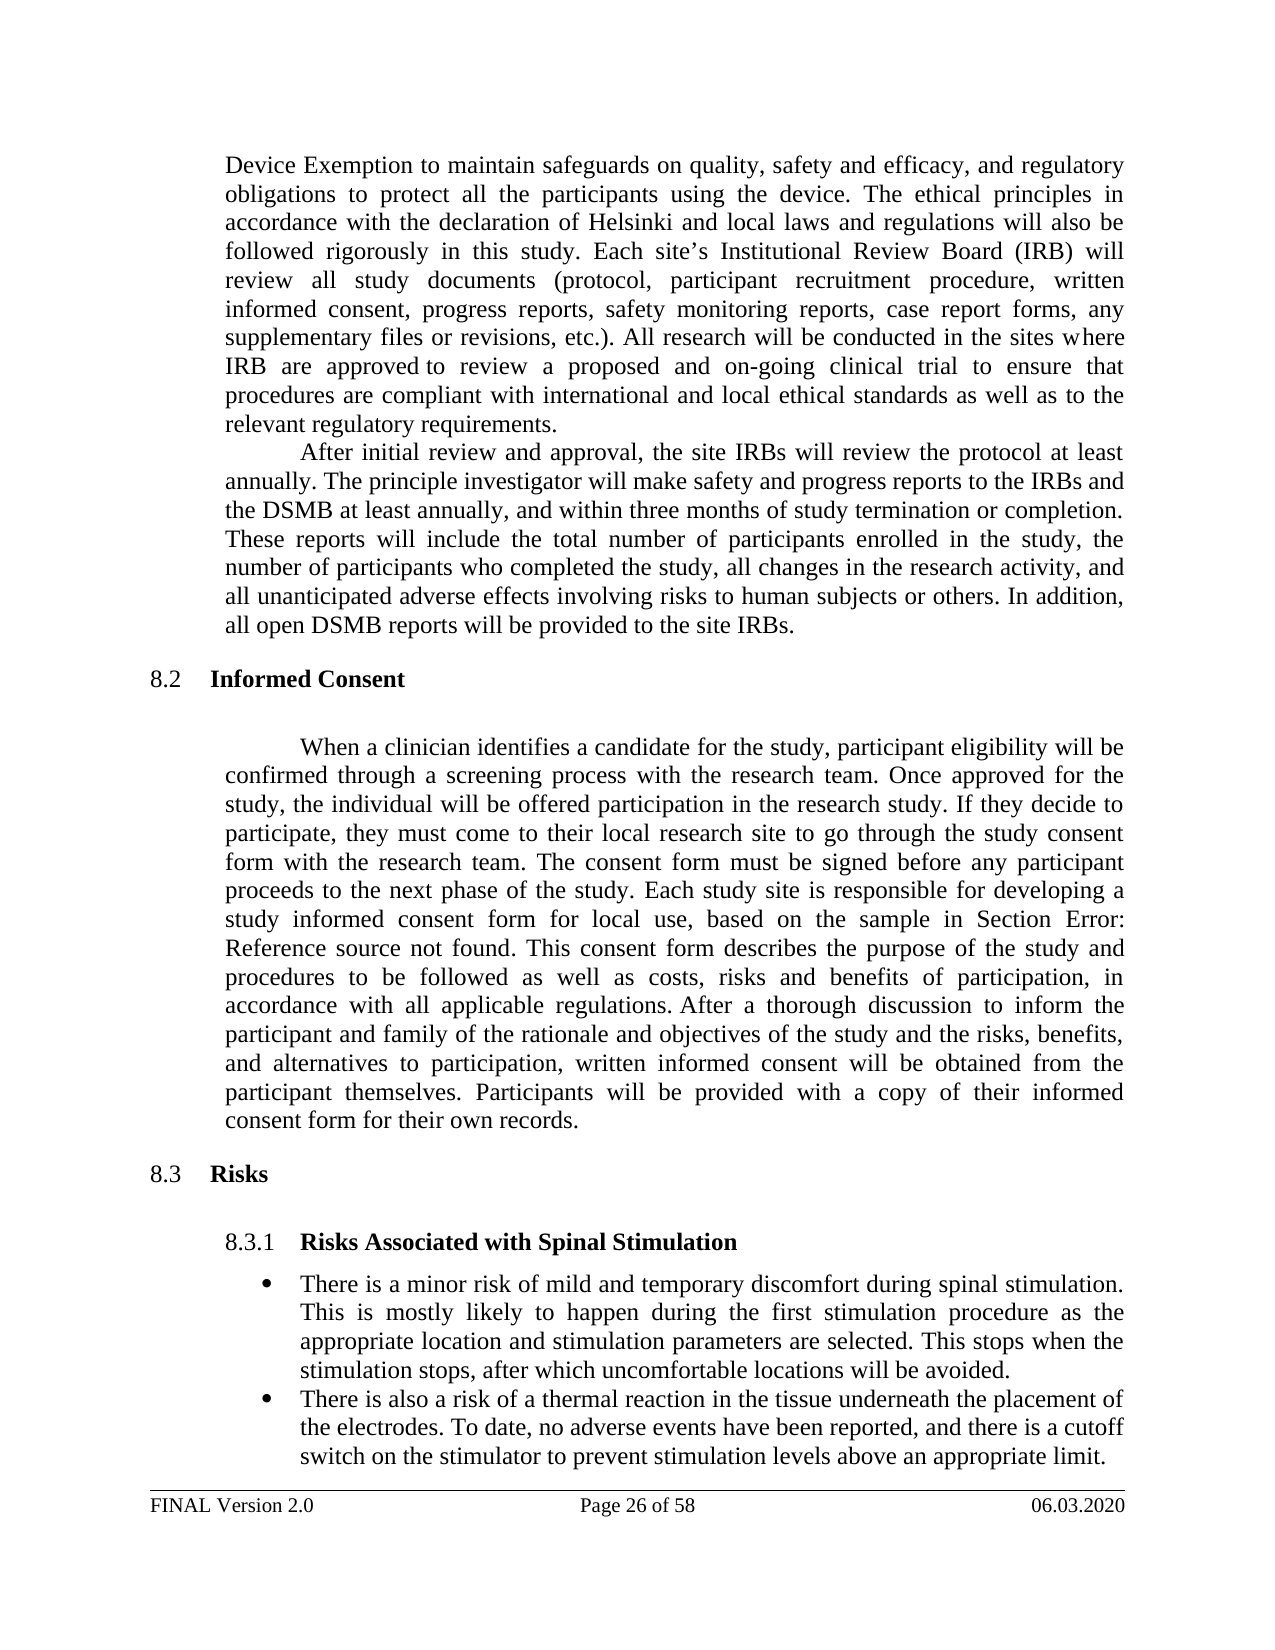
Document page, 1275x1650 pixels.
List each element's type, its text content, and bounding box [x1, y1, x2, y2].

subtitle Informed Consent [150, 664, 1125, 692]
list There is also a risk of a thermal reaction in the tissue underneath the placement of the electrodes. To date, no adverse events have been reported, and there is a cutoff switch on the stimulator to prevent stimulation levels above an appropriate limit. [262, 1384, 1125, 1470]
subtitle Risks [150, 1159, 1125, 1188]
subtitle Risks Associated with Spinal Stimulation [225, 1227, 1125, 1256]
list There is a minor risk of mild and temporary discomfort during spinal stimulation. This is mostly likely to happen during the first stimulation procedure as the appropriate location and stimulation parameters are selected. This stops when the stimulation stops, after which uncomfortable locations will be avoided. [262, 1269, 1125, 1384]
text When a clinician identifies a candidate for the study, participant eligibility will be confirmed through a screening process with the research team. Once approved for the study, the individual will be offered participation in the research study. If they decide to participate, they must come to their local research site to go through the study consent form with the research team. The consent form must be signed before any participant proceeds to the next phase of the study. Each study site is responsible for developing a study informed consent form for local use, based on the sample in Section 0. This consent form describes the purpose of the study and procedures to be followed as well as costs, risks and benefits of participation, in accordance with all applicable regulations. After a thorough discussion to inform the participant and family of the rationale and objectives of the study and the risks, benefits, and alternatives to participation, written informed consent will be obtained from the participant themselves. Participants will be provided with a copy of their informed consent form for their own records. [225, 732, 1125, 1134]
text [225, 150, 1125, 437]
text After initial review and approval, the site IRBs will review the protocol at least annually. The principle investigator will make safety and progress reports to the IRBs and the DSMB at least annually, and within three months of study termination or completion. These reports will include the total number of participants enrolled in the study, the number of participants who completed the study, all changes in the research activity, and all unanticipated adverse effects involving risks to human subjects or others. In addition, all open DSMB reports will be provided to the site IRBs. [225, 437, 1125, 639]
